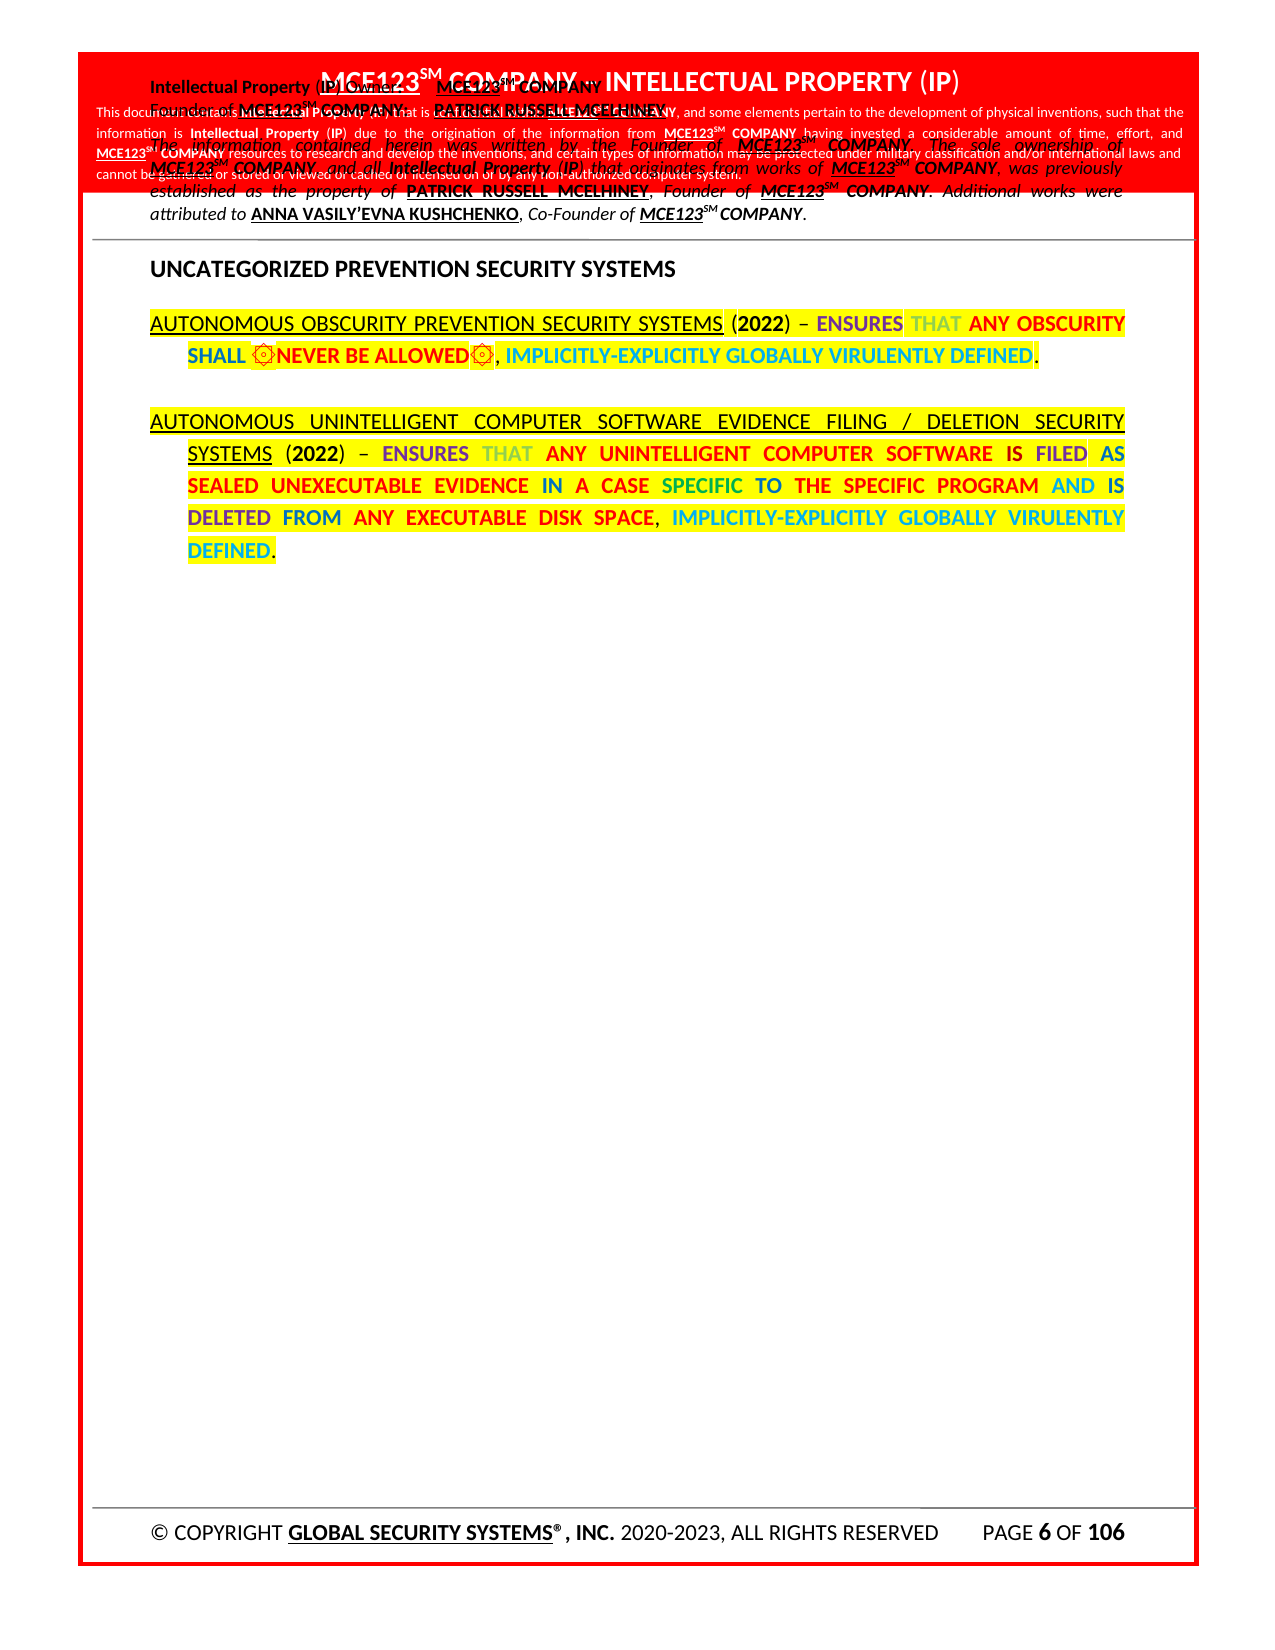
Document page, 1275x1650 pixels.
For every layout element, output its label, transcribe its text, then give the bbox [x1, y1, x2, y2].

text AUTONOMOUS UNINTELLIGENT COMPUTER SOFTWARE EVIDENCE FILING / DELETION SECURITY SYSTEMS (2022) – ENSURES THAT ANY UNINTELLIGENT COMPUTER SOFTWARE IS FILED AS SEALED UNEXECUTABLE EVIDENCE IN A CASE SPECIFIC TO THE SPECIFIC PROGRAM AND IS DELETED FROM ANY EXECUTABLE DISK SPACE, IMPLICITLY-EXPLICITLY GLOBALLY VIRULENTLY DEFINED. [150, 435, 1125, 564]
text AUTONOMOUS OBSCURITY PREVENTION SECURITY SYSTEMS (2022) – ENSURES THAT ANY OBSCURITY SHALL ۞NEVER BE ALLOWED۞, IMPLICITLY-EXPLICITLY GLOBALLY VIRULENTLY DEFINED. [150, 309, 1125, 370]
text UNCATEGORIZED PREVENTION SECURITY SYSTEMS [150, 253, 1125, 284]
